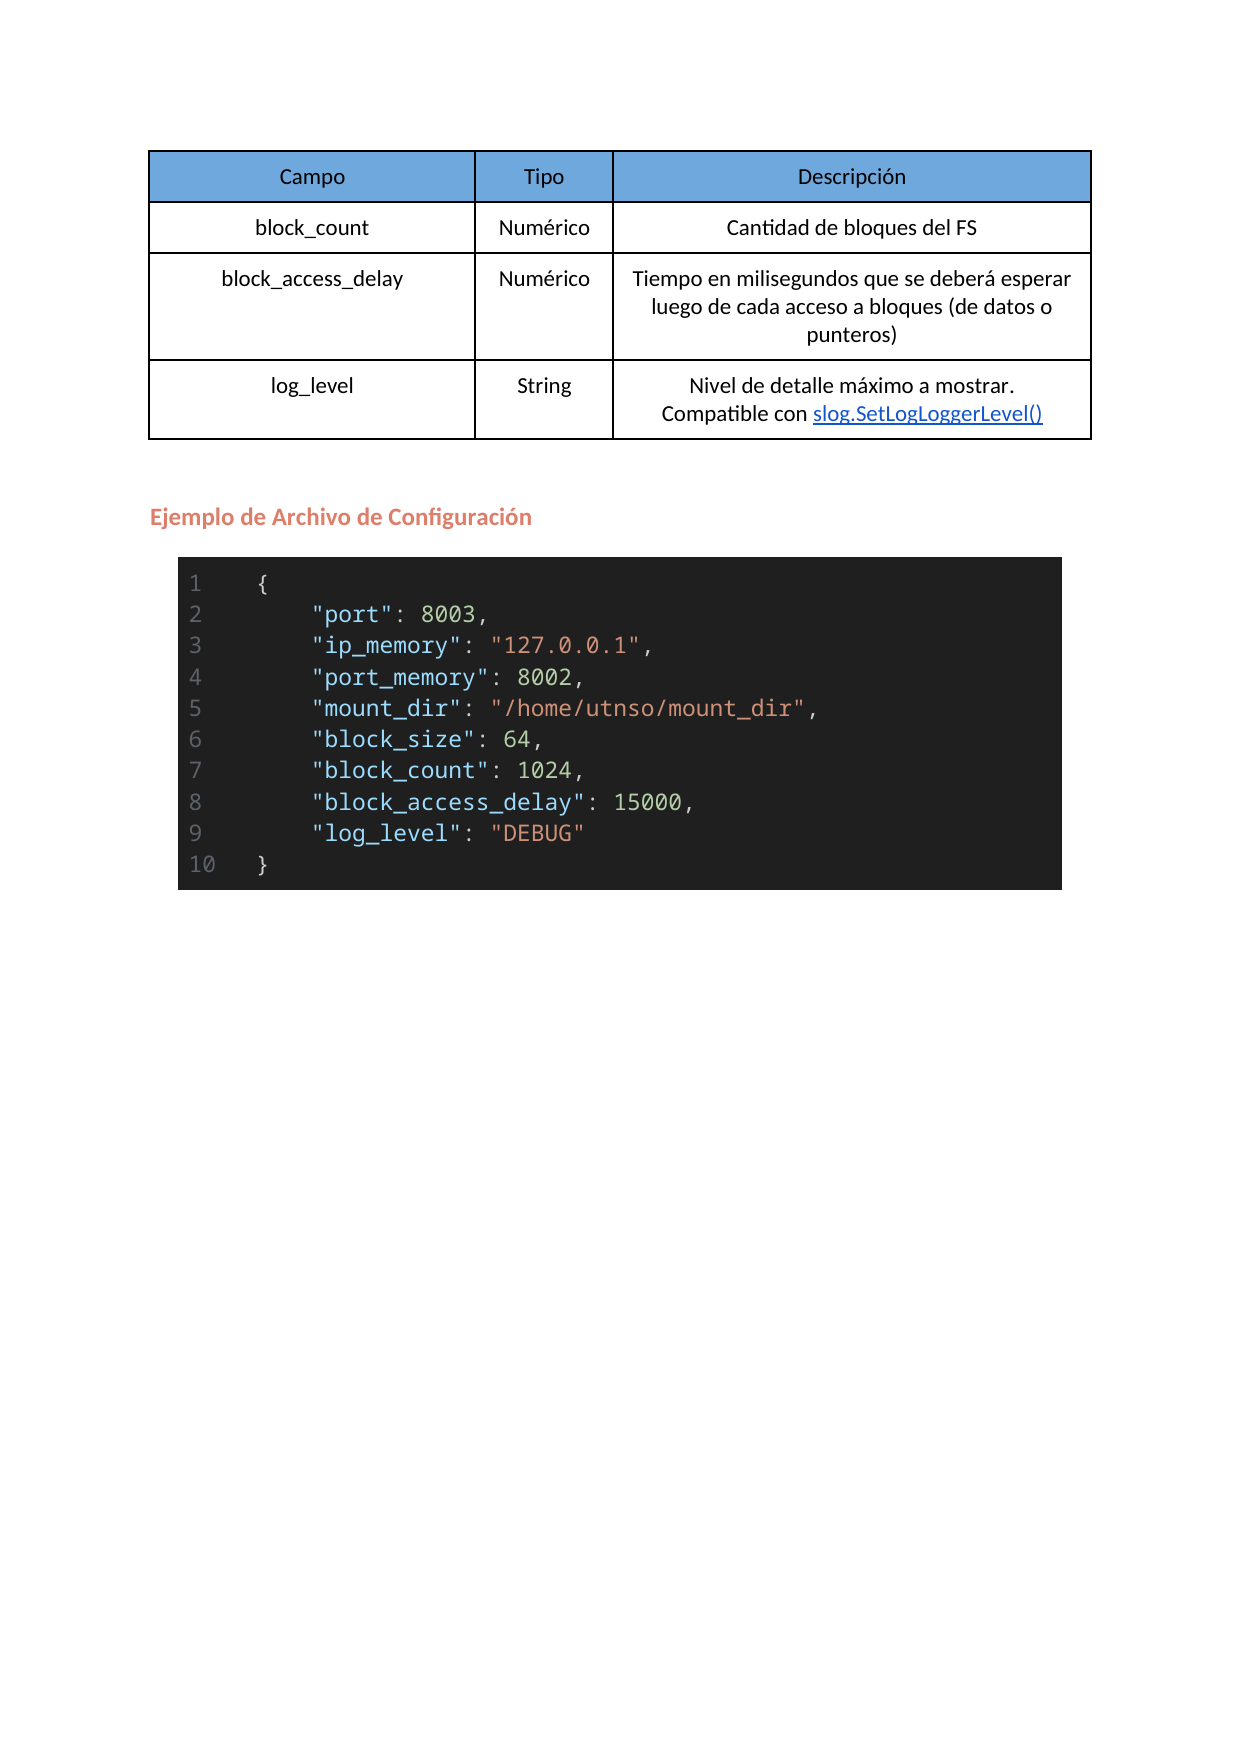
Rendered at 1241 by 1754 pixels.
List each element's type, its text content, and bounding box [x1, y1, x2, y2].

table_cell Cantidad de bloques del FS [614, 203, 1090, 252]
table_cell Numérico [476, 203, 612, 252]
table_header 1 2 3 4 5 6 7 8 9 10 [178, 557, 245, 890]
table_header Tipo [476, 152, 612, 201]
table_header Descripción [614, 152, 1090, 201]
table_header Campo [150, 152, 474, 201]
subtitle Ejemplo de Archivo de Configuración [150, 501, 1090, 532]
table_cell Tiempo en milisegundos que se deberá esperar luego de cada acceso a bloques (de datos o punteros) [614, 254, 1090, 359]
table_cell String [476, 361, 612, 438]
table_cell Nivel de detalle máximo a mostrar. Compatible con slog.SetLogLoggerLevel() [614, 361, 1090, 438]
table_cell block_access_delay [150, 254, 474, 359]
table_header { "port": 8003, "ip_memory": "127.0.0.1", "port_memory": 8002, "mount_dir": "/home/utnso/mount_dir", "block_size": 64, "block_count": 1024, "block_access_delay": 15000, "log_level": "DEBUG" } [245, 557, 1062, 890]
table_cell Numérico [476, 254, 612, 359]
table_cell block_count [150, 203, 474, 252]
table_cell log_level [150, 361, 474, 438]
